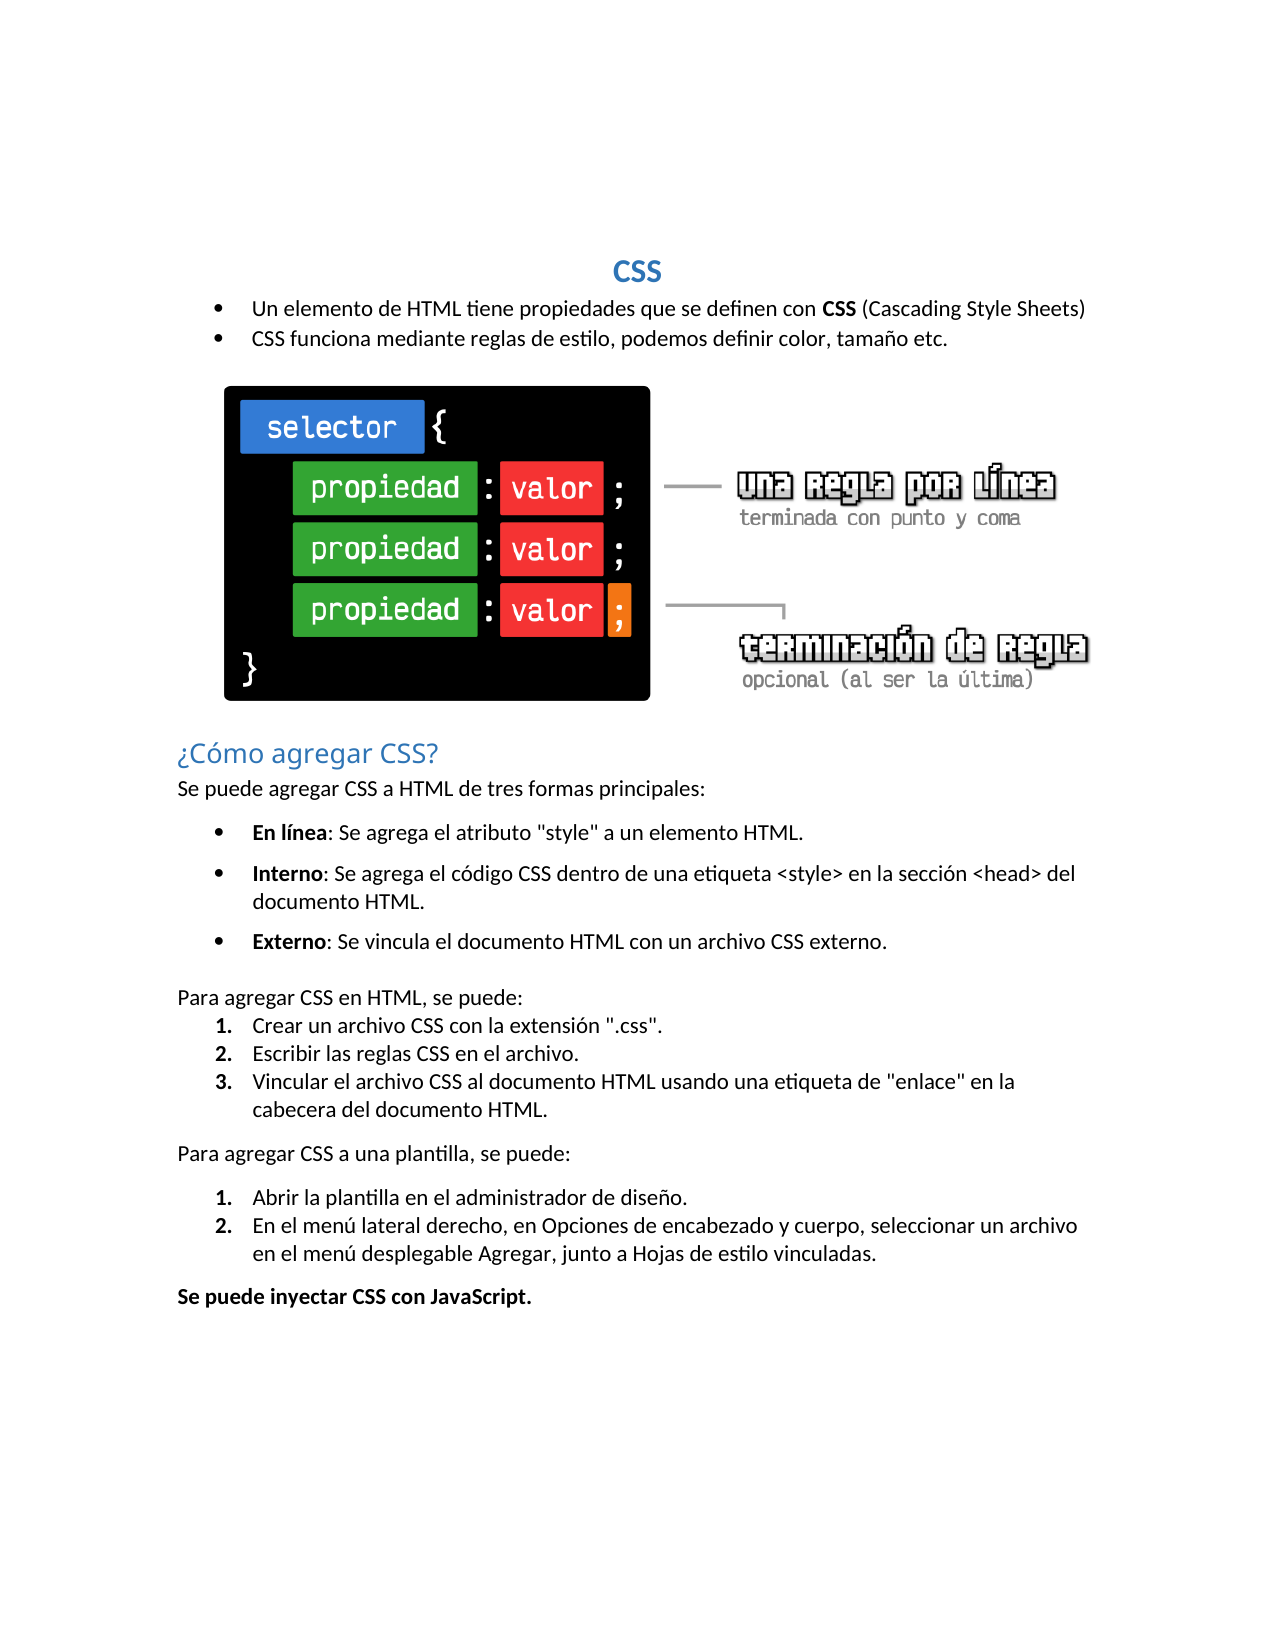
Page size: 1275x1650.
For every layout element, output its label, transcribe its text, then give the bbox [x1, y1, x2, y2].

text Se puede inyectar CSS con JavaScript. [177, 1282, 1098, 1310]
list En el menú lateral derecho, en Opciones de encabezado y cuerpo, seleccionar un archivo en el menú desplegable Agregar, junto a Hojas de estilo vinculadas. [215, 1211, 1098, 1267]
list CSS funciona mediante reglas de estilo, podemos definir color, tamaño etc. [214, 324, 1098, 352]
list Escribir las reglas CSS en el archivo. [215, 1039, 1098, 1067]
text Se puede agregar CSS a HTML de tres formas principales: [177, 774, 1098, 803]
subtitle ¿Cómo agregar CSS? [177, 735, 1098, 772]
text Para agregar CSS a una plantilla, se puede: [177, 1139, 1098, 1167]
list Externo: Se vincula el documento HTML con un archivo CSS externo. [215, 927, 1098, 955]
list Vincular el archivo CSS al documento HTML usando una etiqueta de "enlace" en la cabecera del documento HTML. [215, 1067, 1098, 1123]
subtitle CSS [177, 250, 1098, 290]
list Crear un archivo CSS con la extensión ".css". [215, 1011, 1098, 1039]
list Un elemento de HTML tiene propiedades que se definen con CSS (Cascading Style Sheets) [214, 294, 1098, 322]
text Para agregar CSS en HTML, se puede: [177, 983, 1098, 1011]
picture [206, 370, 1128, 716]
list Abrir la plantilla en el administrador de diseño. [215, 1183, 1098, 1211]
list Interno: Se agrega el código CSS dentro de una etiqueta <style> en la sección <head> del documento HTML. [215, 859, 1098, 915]
list En línea: Se agrega el atributo "style" a un elemento HTML. [215, 818, 1098, 846]
